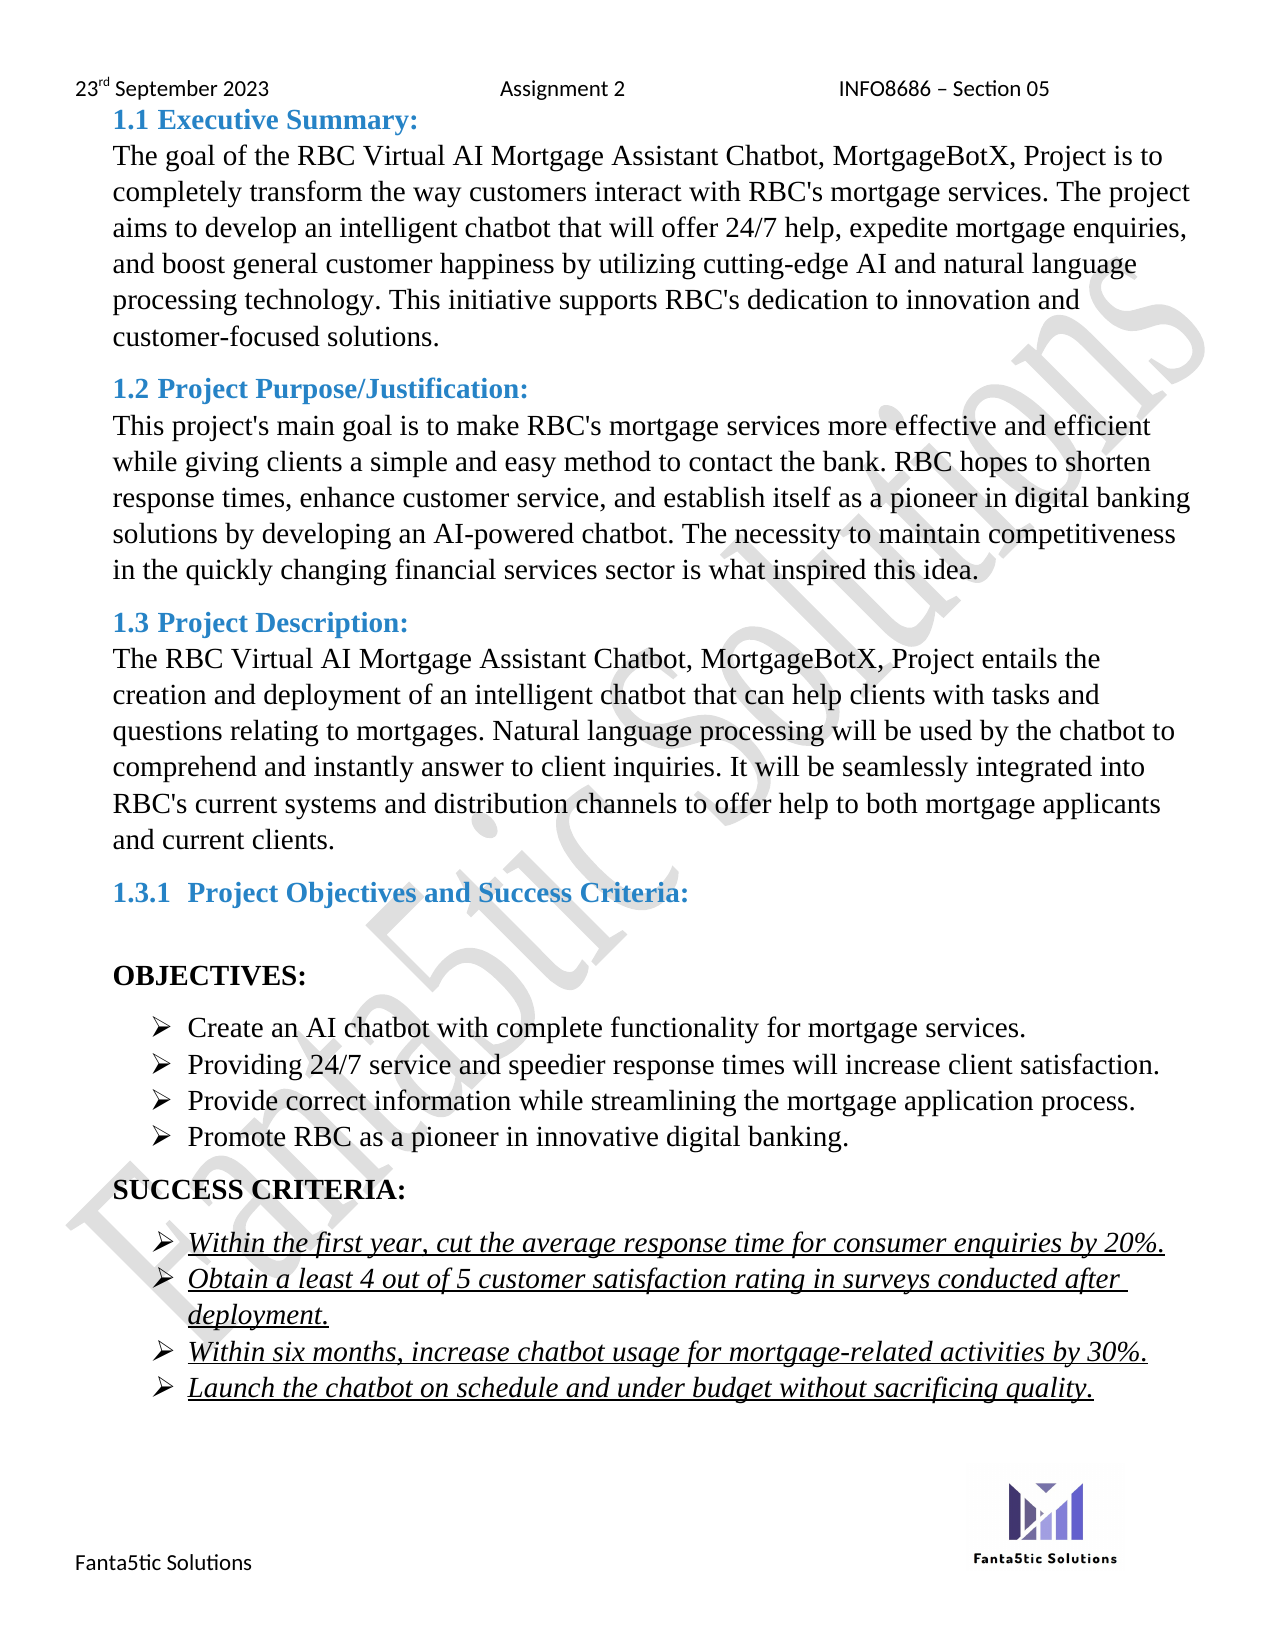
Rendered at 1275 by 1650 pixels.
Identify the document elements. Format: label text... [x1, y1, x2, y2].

text This project's main goal is to make RBC's mortgage services more effective and efficient while giving clients a simple and easy method to contact the bank. RBC hopes to shorten response times, enhance customer service, and establish itself as a pioneer in digital banking solutions by developing an AI-powered chatbot. The necessity to maintain competitiveness in the quickly changing financial services sector is what inspired this idea. [112, 408, 1200, 586]
subtitle Executive Summary: [112, 102, 1200, 135]
text SUCCESS CRITERIA: [112, 1172, 1200, 1206]
list Launch the chatbot on schedule and under budget without sacrificing quality. [150, 1370, 1200, 1403]
picture [966, 1463, 1125, 1571]
list Within the first year, cut the average response time for consumer enquiries by 20%. [150, 1225, 1200, 1259]
text The goal of the RBC Virtual AI Mortgage Assistant Chatbot, MortgageBotX, Project is to completely transform the way customers interact with RBC's mortgage services. The project aims to develop an intelligent chatbot that will offer 24/7 help, expedite mortgage enquiries, and boost general customer happiness by utilizing cutting-edge AI and natural language processing technology. This initiative supports RBC's dedication to innovation and customer-focused solutions. [112, 138, 1200, 352]
text OBJECTIVES: [112, 958, 1200, 991]
text The RBC Virtual AI Mortgage Assistant Chatbot, MortgageBotX, Project entails the creation and deployment of an intelligent chatbot that can help clients with tasks and questions relating to mortgages. Natural language processing will be used by the chatbot to comprehend and instantly answer to client inquiries. It will be seamlessly integrated into RBC's current systems and distribution channels to offer help to both mortgage applicants and current clients. [112, 641, 1200, 855]
list Provide correct information while streamlining the mortgage application process. [150, 1083, 1200, 1117]
list Obtain a least 4 out of 5 customer satisfaction rating in surveys conducted after deployment. [150, 1261, 1200, 1331]
subtitle Project Objectives and Success Criteria: [112, 875, 1200, 908]
list Providing 24/7 service and speedier response times will increase client satisfaction. [150, 1047, 1200, 1080]
list Create an AI chatbot with complete functionality for mortgage services. [150, 1011, 1200, 1044]
list Promote RBC as a pioneer in innovative digital banking. [150, 1119, 1200, 1153]
subtitle Project Description: [112, 605, 1200, 638]
subtitle Project Purpose/Justification: [112, 371, 1200, 405]
list Within six months, increase chatbot usage for mortgage-related activities by 30%. [150, 1334, 1200, 1367]
